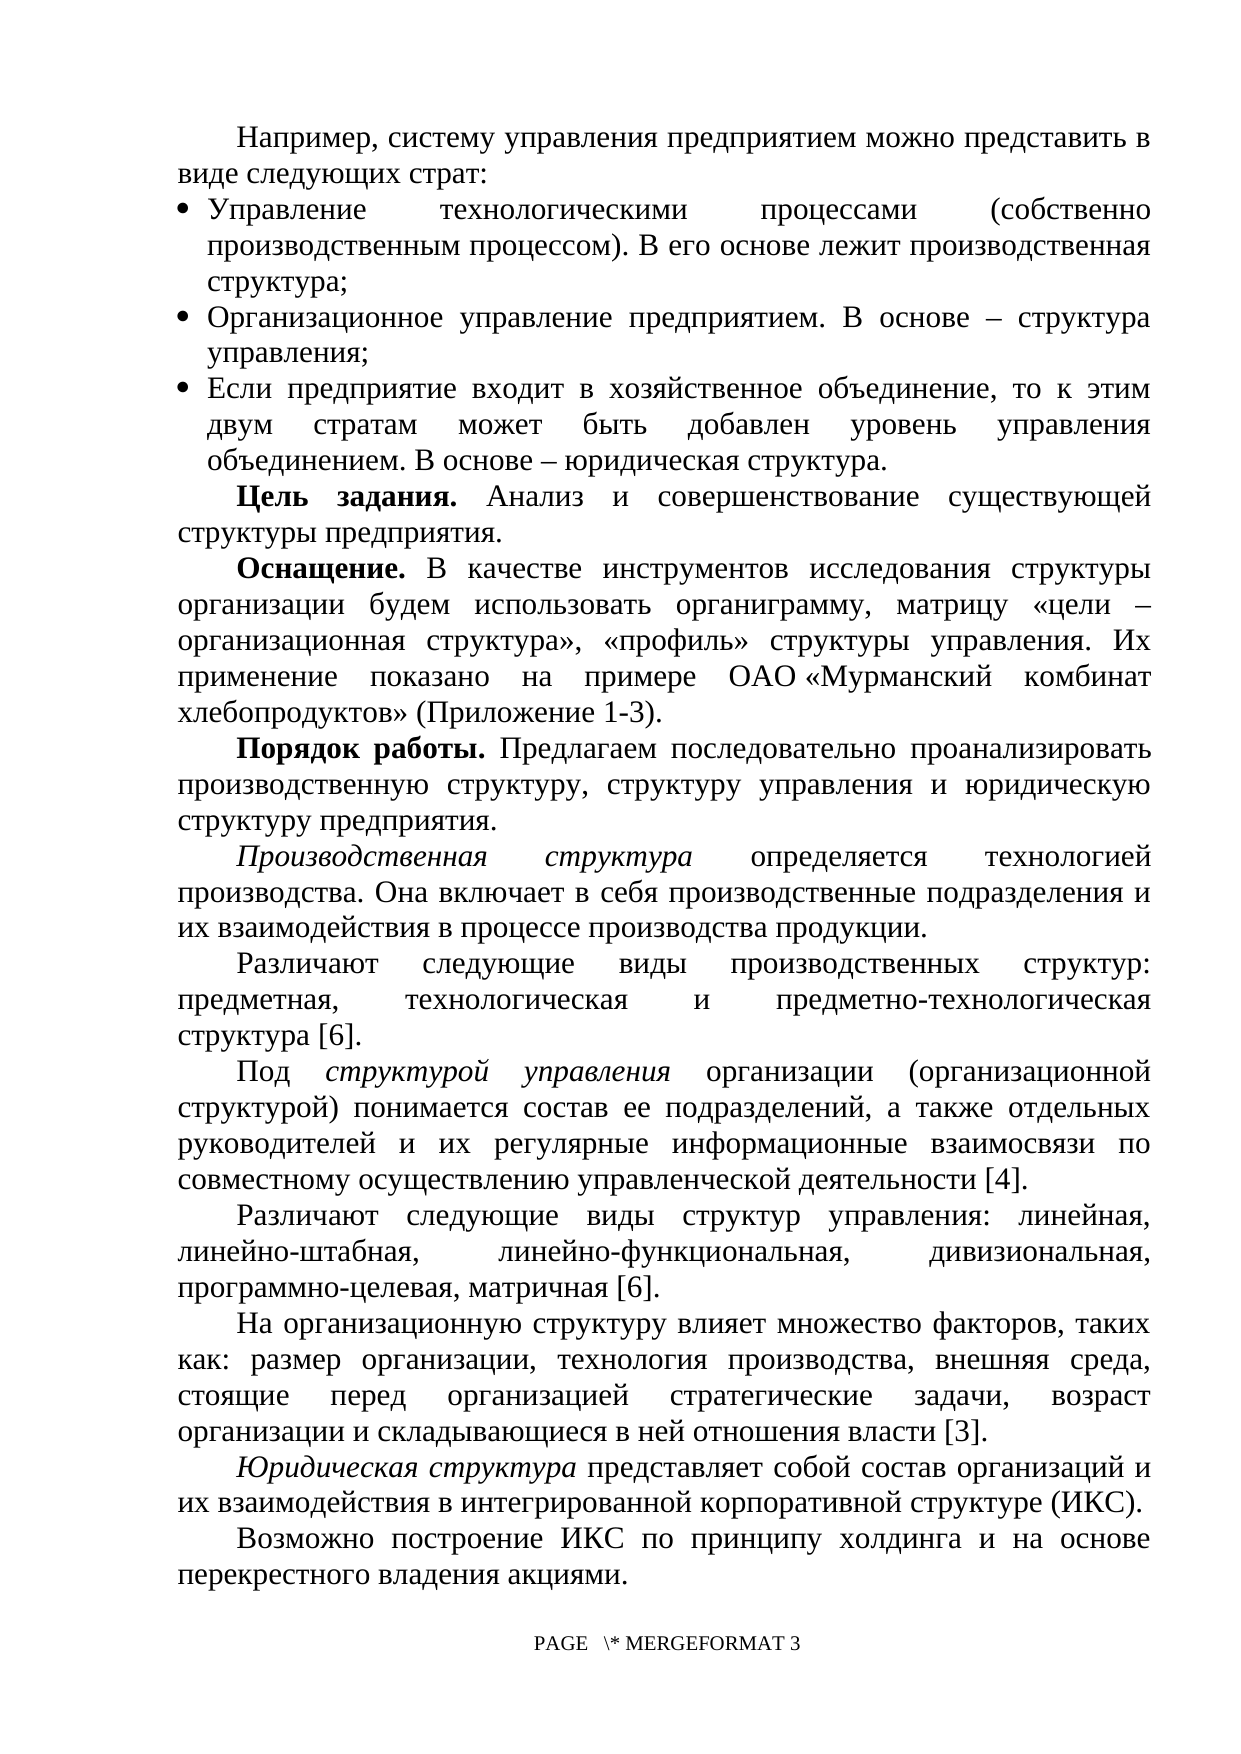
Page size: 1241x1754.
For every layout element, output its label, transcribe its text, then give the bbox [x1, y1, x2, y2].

text Под структурой управления организации (организационной структурой) понимается состав ее подразделений, а также отдельных руководителей и их регулярные информационные взаимосвязи по совместному осуществлению управленческой деятельности [4]. [177, 1052, 1152, 1196]
text Производственная структура определяется технологией производства. Она включает в себя производственные подразделения и их взаимодействия в процессе производства продукции. [177, 837, 1152, 945]
text На организационную структуру влияет множество факторов, таких как: размер организации, технология производства, внешняя среда, стоящие перед организацией стратегические задачи, возраст организации и складывающиеся в ней отношения власти [3]. [177, 1304, 1152, 1448]
text Различают следующие виды структур управления: линейная, линейно-штабная, линейно-функциональная, дивизиональная, программно-целевая, матричная [6]. [177, 1196, 1152, 1304]
text Порядок работы. Предлагаем последовательно проанализировать производственную структуру, структуру управления и юридическую структуру предприятия. [177, 729, 1152, 837]
text Юридическая структура представляет собой состав организаций и их взаимодействия в интегрированной корпоративной структуре (ИКС). [177, 1448, 1152, 1520]
list Если предприятие входит в хозяйственное объединение, то к этим двум стратам может быть добавлен уровень управления объединением. В основе – юридическая структура. [177, 370, 1152, 477]
text Возможно построение ИКС по принципу холдинга и на основе перекрестного владения акциями. [177, 1520, 1152, 1592]
text Например, систему управления предприятием можно представить в виде следующих страт: [177, 118, 1152, 190]
list Управление технологическими процессами (собственно производственным процессом). В его основе лежит производственная структура; [177, 190, 1152, 298]
list Организационное управление предприятием. В основе – структура управления; [177, 298, 1152, 370]
text Цель задания. Анализ и совершенствование существующей структуры предприятия. [177, 477, 1152, 549]
text Различают следующие виды производственных структур: предметная, технологическая и предметно-технологическая структура [6]. [177, 945, 1152, 1052]
text Оснащение. В качестве инструментов исследования структуры организации будем использовать органиграмму, матрицу «цели – организационная структура», «профиль» структуры управления. Их применение показано на примере ОАО «Мурманский комбинат хлебопродуктов» (Приложение 1-3). [177, 549, 1152, 729]
